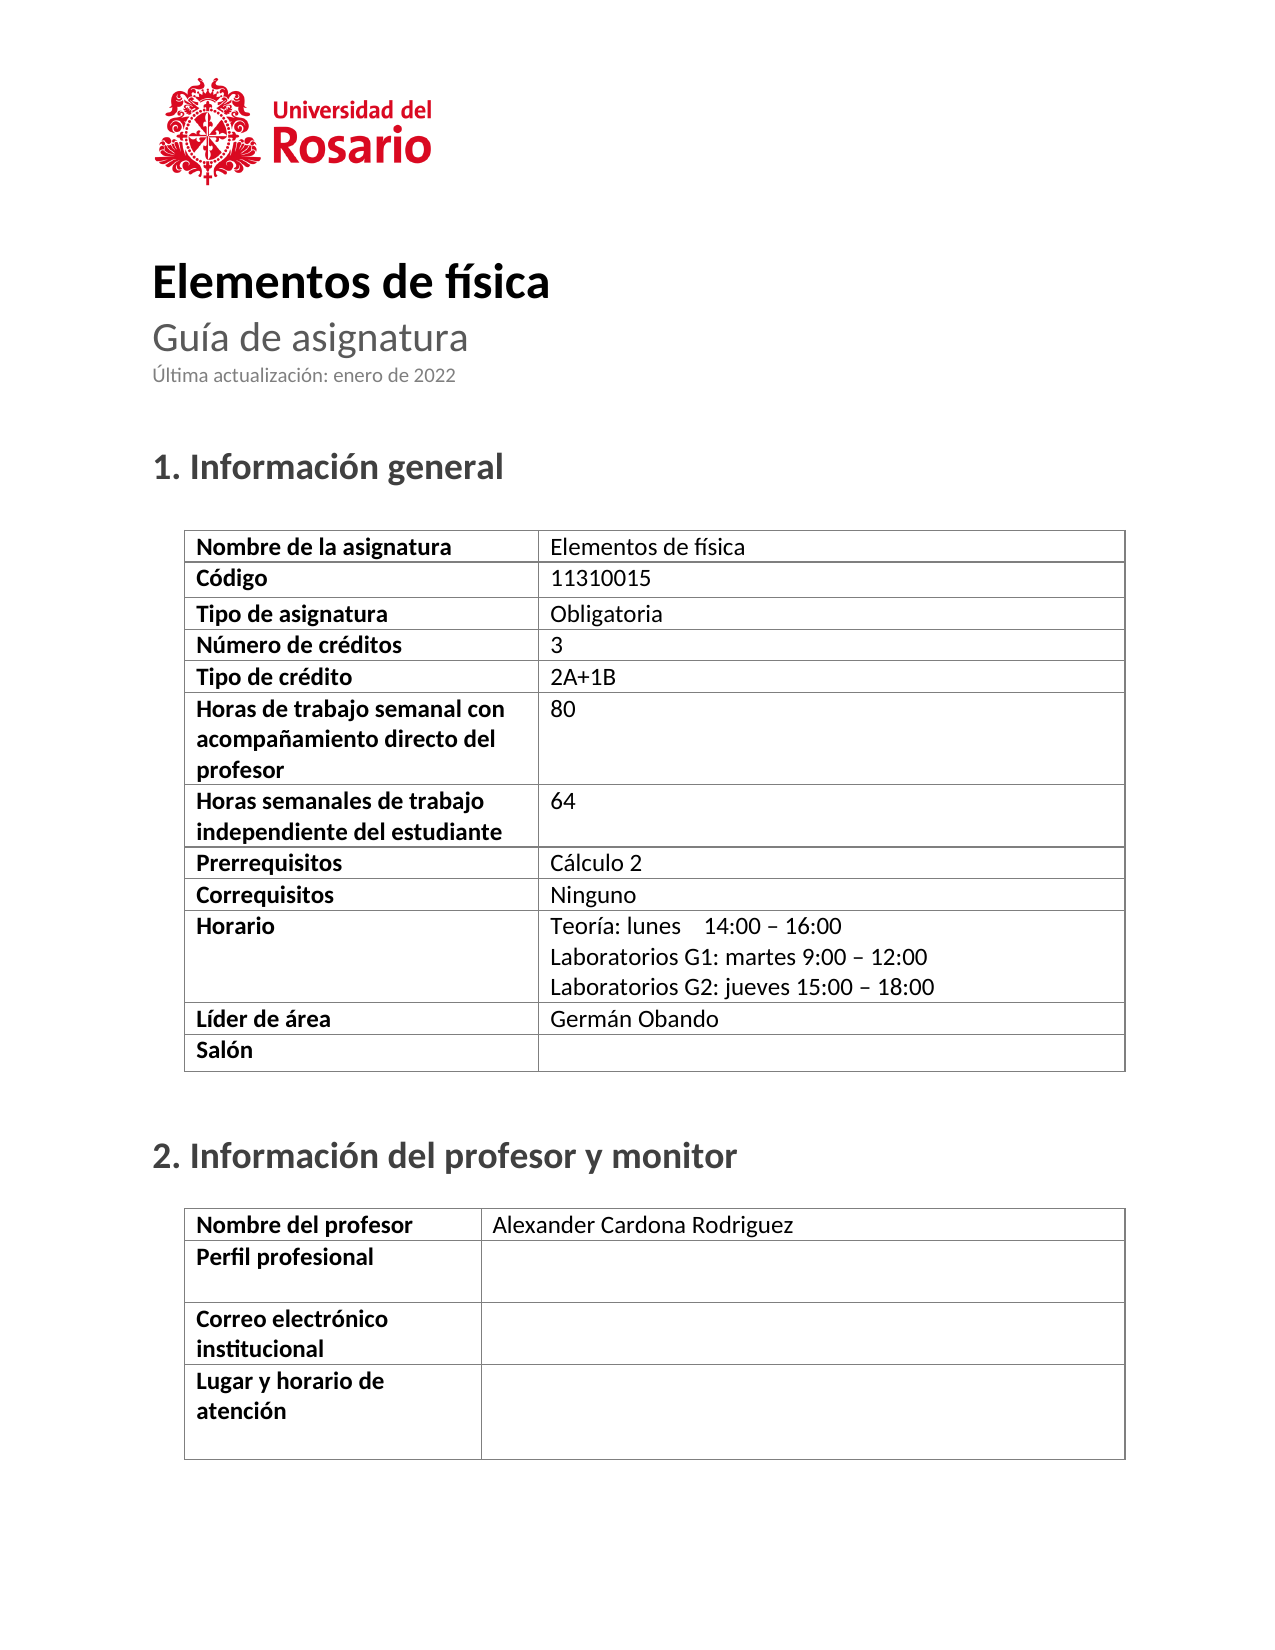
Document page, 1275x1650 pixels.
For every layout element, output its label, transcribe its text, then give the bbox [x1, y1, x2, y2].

table_cell [482, 1365, 1124, 1459]
table_cell Líder de área [185, 1003, 538, 1034]
list Información del profesor y monitor [152, 1132, 1174, 1178]
table_cell [482, 1241, 1124, 1302]
table_cell [482, 1303, 1124, 1364]
table_header Elementos de física [539, 531, 1124, 561]
table_cell Cálculo 2 [539, 848, 1124, 878]
table_cell [539, 1035, 1124, 1071]
table_cell 3 [539, 630, 1124, 660]
table_cell 11310015 [539, 563, 1124, 597]
table_header Alexander Cardona Rodriguez [482, 1209, 1124, 1239]
table_cell 64 [539, 785, 1124, 846]
table_cell Código [185, 563, 538, 597]
table_cell 2A+1B [539, 661, 1124, 692]
table_cell Correo electrónico institucional [185, 1303, 481, 1364]
table_cell Lugar y horario de atención [185, 1365, 481, 1459]
text Última actualización: enero de 2022 [152, 362, 1174, 387]
table_cell Obligatoria [539, 598, 1124, 628]
table_cell Salón [185, 1035, 538, 1071]
picture [152, 71, 461, 211]
table_cell Perfil profesional [185, 1241, 481, 1302]
table_header Nombre del profesor [185, 1209, 481, 1239]
list Información general [152, 443, 1174, 489]
text Guía de asignatura [152, 311, 1174, 362]
table_cell Ninguno [539, 879, 1124, 909]
table_cell Correquisitos [185, 879, 538, 909]
table_cell Prerrequisitos [185, 848, 538, 878]
table_cell Tipo de crédito [185, 661, 538, 692]
table_cell Teoría: lunes 14:00 – 16:00 Laboratorios G1: martes 9:00 – 12:00 Laboratorios G2: jueves 15:00 – 18:00 [539, 911, 1124, 1002]
table_cell Germán Obando [539, 1003, 1124, 1034]
table_cell Número de créditos [185, 630, 538, 660]
table_cell Horas semanales de trabajo independiente del estudiante [185, 785, 538, 846]
table_cell Horario [185, 911, 538, 1002]
text Elementos de física [152, 250, 1174, 311]
table_header Nombre de la asignatura [185, 531, 538, 561]
table_cell 80 [539, 693, 1124, 784]
table_cell Tipo de asignatura [185, 598, 538, 628]
table_cell Horas de trabajo semanal con acompañamiento directo del profesor [185, 693, 538, 784]
